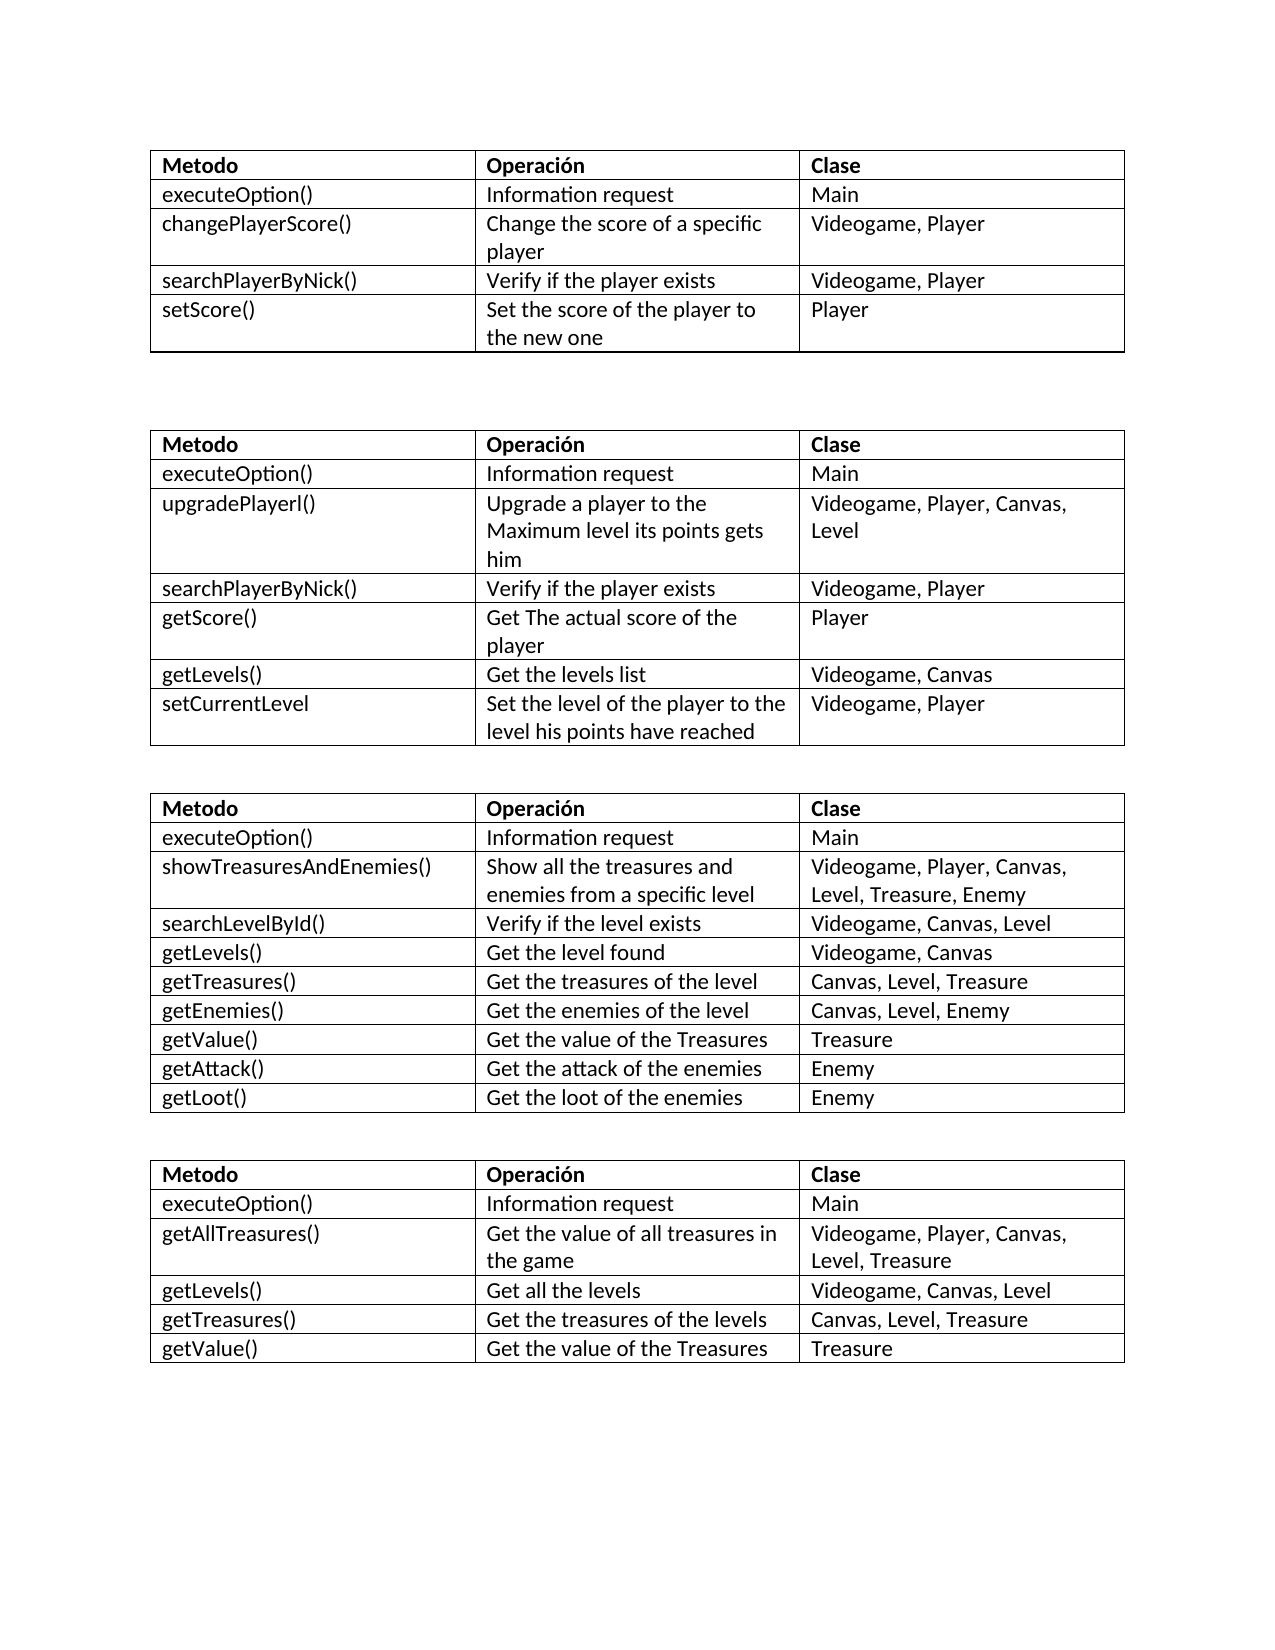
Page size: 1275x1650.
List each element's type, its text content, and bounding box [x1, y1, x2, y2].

table_cell executeOption() [151, 1190, 475, 1218]
table_cell Enemy [800, 1055, 1124, 1082]
table_cell getAllTreasures() [151, 1219, 475, 1275]
table_cell Verify if the level exists [476, 909, 799, 937]
table_cell Verify if the player exists [476, 266, 799, 294]
table_cell Videogame, Player [800, 209, 1124, 265]
table_cell getEnemies() [151, 996, 475, 1024]
table_header Metodo [151, 1161, 475, 1188]
table_cell Get the levels list [476, 660, 799, 688]
table_cell Get the enemies of the level [476, 996, 799, 1024]
table_cell executeOption() [151, 460, 475, 488]
table_header Clase [800, 1161, 1124, 1188]
table_cell Verify if the player exists [476, 574, 799, 602]
table_cell Canvas, Level, Enemy [800, 996, 1124, 1024]
table_cell Get the value of the Treasures [476, 1025, 799, 1053]
table_cell Set the score of the player to the new one [476, 295, 799, 351]
table_cell Videogame, Canvas [800, 660, 1124, 688]
table_cell Videogame, Canvas [800, 938, 1124, 966]
table_cell Get the loot of the enemies [476, 1084, 799, 1112]
table_cell Canvas, Level, Treasure [800, 1305, 1124, 1333]
table_header Metodo [151, 431, 475, 458]
table_cell getLevels() [151, 938, 475, 966]
table_cell Videogame, Player [800, 266, 1124, 294]
table_cell Upgrade a player to the Maximum level its points gets him [476, 489, 799, 573]
table_cell Information request [476, 180, 799, 208]
table_cell searchLevelById() [151, 909, 475, 937]
table_cell Information request [476, 460, 799, 488]
table_cell Main [800, 1190, 1124, 1218]
table_cell upgradePlayerl() [151, 489, 475, 573]
table_header Operación [476, 794, 799, 822]
table_cell getTreasures() [151, 967, 475, 995]
table_cell Videogame, Player, Canvas, Level, Treasure [800, 1219, 1124, 1275]
table_cell Get the value of the Treasures [476, 1334, 799, 1362]
table_header Clase [800, 431, 1124, 458]
table_header Metodo [151, 151, 475, 179]
table_cell Information request [476, 1190, 799, 1218]
table_cell executeOption() [151, 823, 475, 851]
table_cell Main [800, 180, 1124, 208]
table_cell getValue() [151, 1334, 475, 1362]
table_cell showTreasuresAndEnemies() [151, 852, 475, 908]
table_cell executeOption() [151, 180, 475, 208]
table_cell Videogame, Canvas, Level [800, 909, 1124, 937]
table_cell searchPlayerByNick() [151, 574, 475, 602]
table_header Operación [476, 151, 799, 179]
table_cell Videogame, Player, Canvas, Level, Treasure, Enemy [800, 852, 1124, 908]
table_cell setScore() [151, 295, 475, 351]
table_header Metodo [151, 794, 475, 822]
table_cell getLoot() [151, 1084, 475, 1112]
table_cell getAttack() [151, 1055, 475, 1082]
table_cell Information request [476, 823, 799, 851]
table_cell Set the level of the player to the level his points have reached [476, 689, 799, 745]
table_cell Main [800, 460, 1124, 488]
table_cell Treasure [800, 1334, 1124, 1362]
table_cell getLevels() [151, 1276, 475, 1304]
table_cell Get the treasures of the level [476, 967, 799, 995]
table_cell getTreasures() [151, 1305, 475, 1333]
table_cell Main [800, 823, 1124, 851]
table_cell Get the level found [476, 938, 799, 966]
table_cell getLevels() [151, 660, 475, 688]
table_cell getValue() [151, 1025, 475, 1053]
table_cell Get The actual score of the player [476, 603, 799, 659]
table_cell Videogame, Player [800, 574, 1124, 602]
table_cell changePlayerScore() [151, 209, 475, 265]
table_cell setCurrentLevel [151, 689, 475, 745]
table_cell Enemy [800, 1084, 1124, 1112]
table_cell Get the value of all treasures in the game [476, 1219, 799, 1275]
table_cell Player [800, 295, 1124, 351]
table_cell Videogame, Canvas, Level [800, 1276, 1124, 1304]
table_cell Get all the levels [476, 1276, 799, 1304]
table_cell Treasure [800, 1025, 1124, 1053]
table_cell Show all the treasures and enemies from a specific level [476, 852, 799, 908]
table_cell Videogame, Player [800, 689, 1124, 745]
table_header Clase [800, 151, 1124, 179]
table_cell Videogame, Player, Canvas, Level [800, 489, 1124, 573]
table_cell searchPlayerByNick() [151, 266, 475, 294]
table_cell Canvas, Level, Treasure [800, 967, 1124, 995]
table_header Operación [476, 1161, 799, 1188]
table_header Clase [800, 794, 1124, 822]
table_cell Get the treasures of the levels [476, 1305, 799, 1333]
table_cell Get the attack of the enemies [476, 1055, 799, 1082]
table_cell Change the score of a specific player [476, 209, 799, 265]
table_cell getScore() [151, 603, 475, 659]
table_header Operación [476, 431, 799, 458]
table_cell Player [800, 603, 1124, 659]
